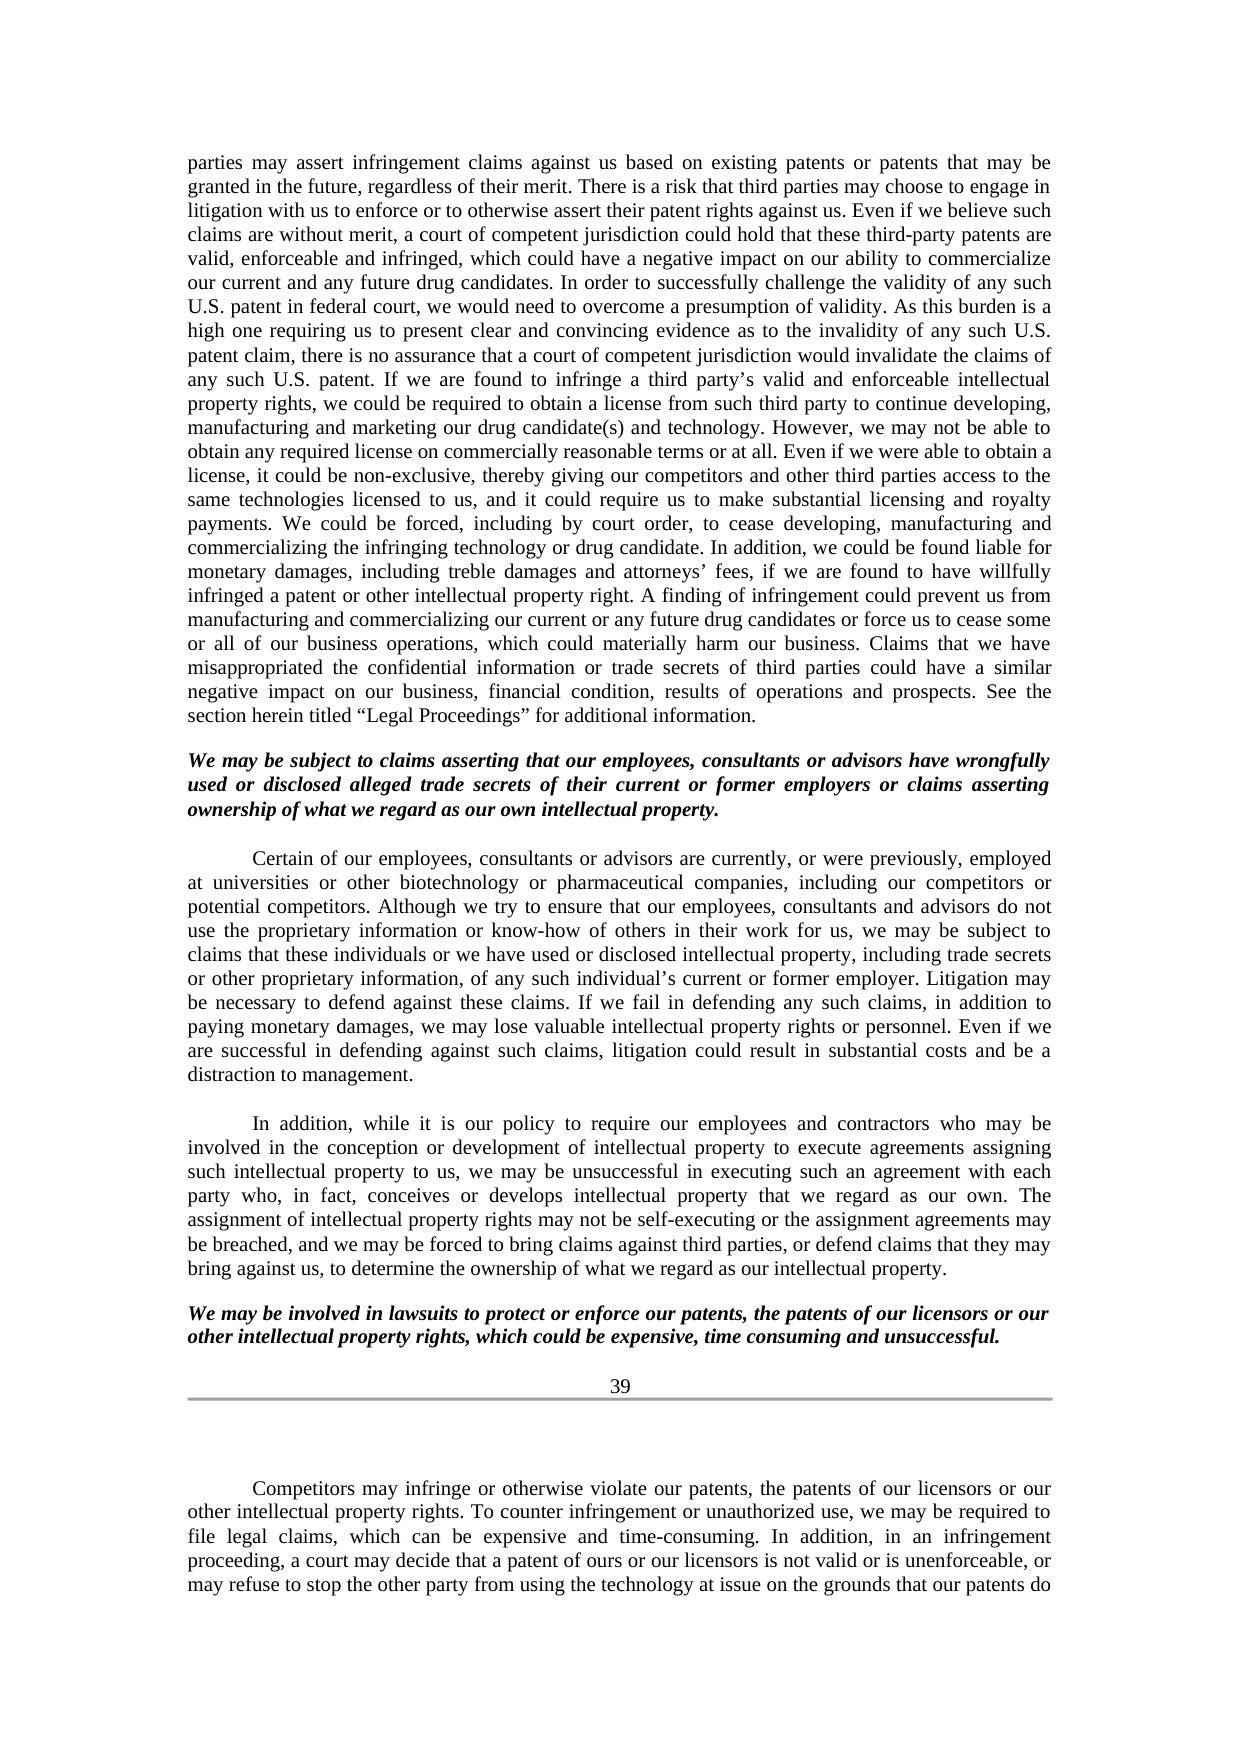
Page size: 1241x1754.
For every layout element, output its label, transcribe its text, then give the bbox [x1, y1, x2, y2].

text We may be subject to claims asserting that our employees, consultants or advisors have wrongfully used or disclosed alleged trade secrets of their current or former employers or claims asserting ownership of what we regard as our own intellectual property. [187, 748, 1053, 821]
text 39 [187, 1373, 1053, 1397]
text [187, 150, 1053, 727]
text We may be involved in lawsuits to protect or enforce our patents, the patents of our licensors or our other intellectual property rights, which could be expensive, time consuming and unsuccessful. [187, 1300, 1053, 1348]
text Certain of our employees, consultants or advisors are currently, or were previously, employed at universities or other biotechnology or pharmaceutical companies, including our competitors or potential competitors. Although we try to ensure that our employees, consultants and advisors do not use the proprietary information or know-how of others in their work for us, we may be subject to claims that these individuals or we have used or disclosed intellectual property, including trade secrets or other proprietary information, of any such individual’s current or former employer. Litigation may be necessary to defend against these claims. If we fail in defending any such claims, in addition to paying monetary damages, we may lose valuable intellectual property rights or personnel. Even if we are successful in defending against such claims, litigation could result in substantial costs and be a distraction to management. [187, 846, 1053, 1086]
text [187, 1475, 1053, 1596]
text In addition, while it is our policy to require our employees and contractors who may be involved in the conception or development of intellectual property to execute agreements assigning such intellectual property to us, we may be unsuccessful in executing such an agreement with each party who, in fact, conceives or develops intellectual property that we regard as our own. The assignment of intellectual property rights may not be self-executing or the assignment agreements may be breached, and we may be forced to bring claims against third parties, or defend claims that they may bring against us, to determine the ownership of what we regard as our intellectual property. [187, 1111, 1053, 1279]
